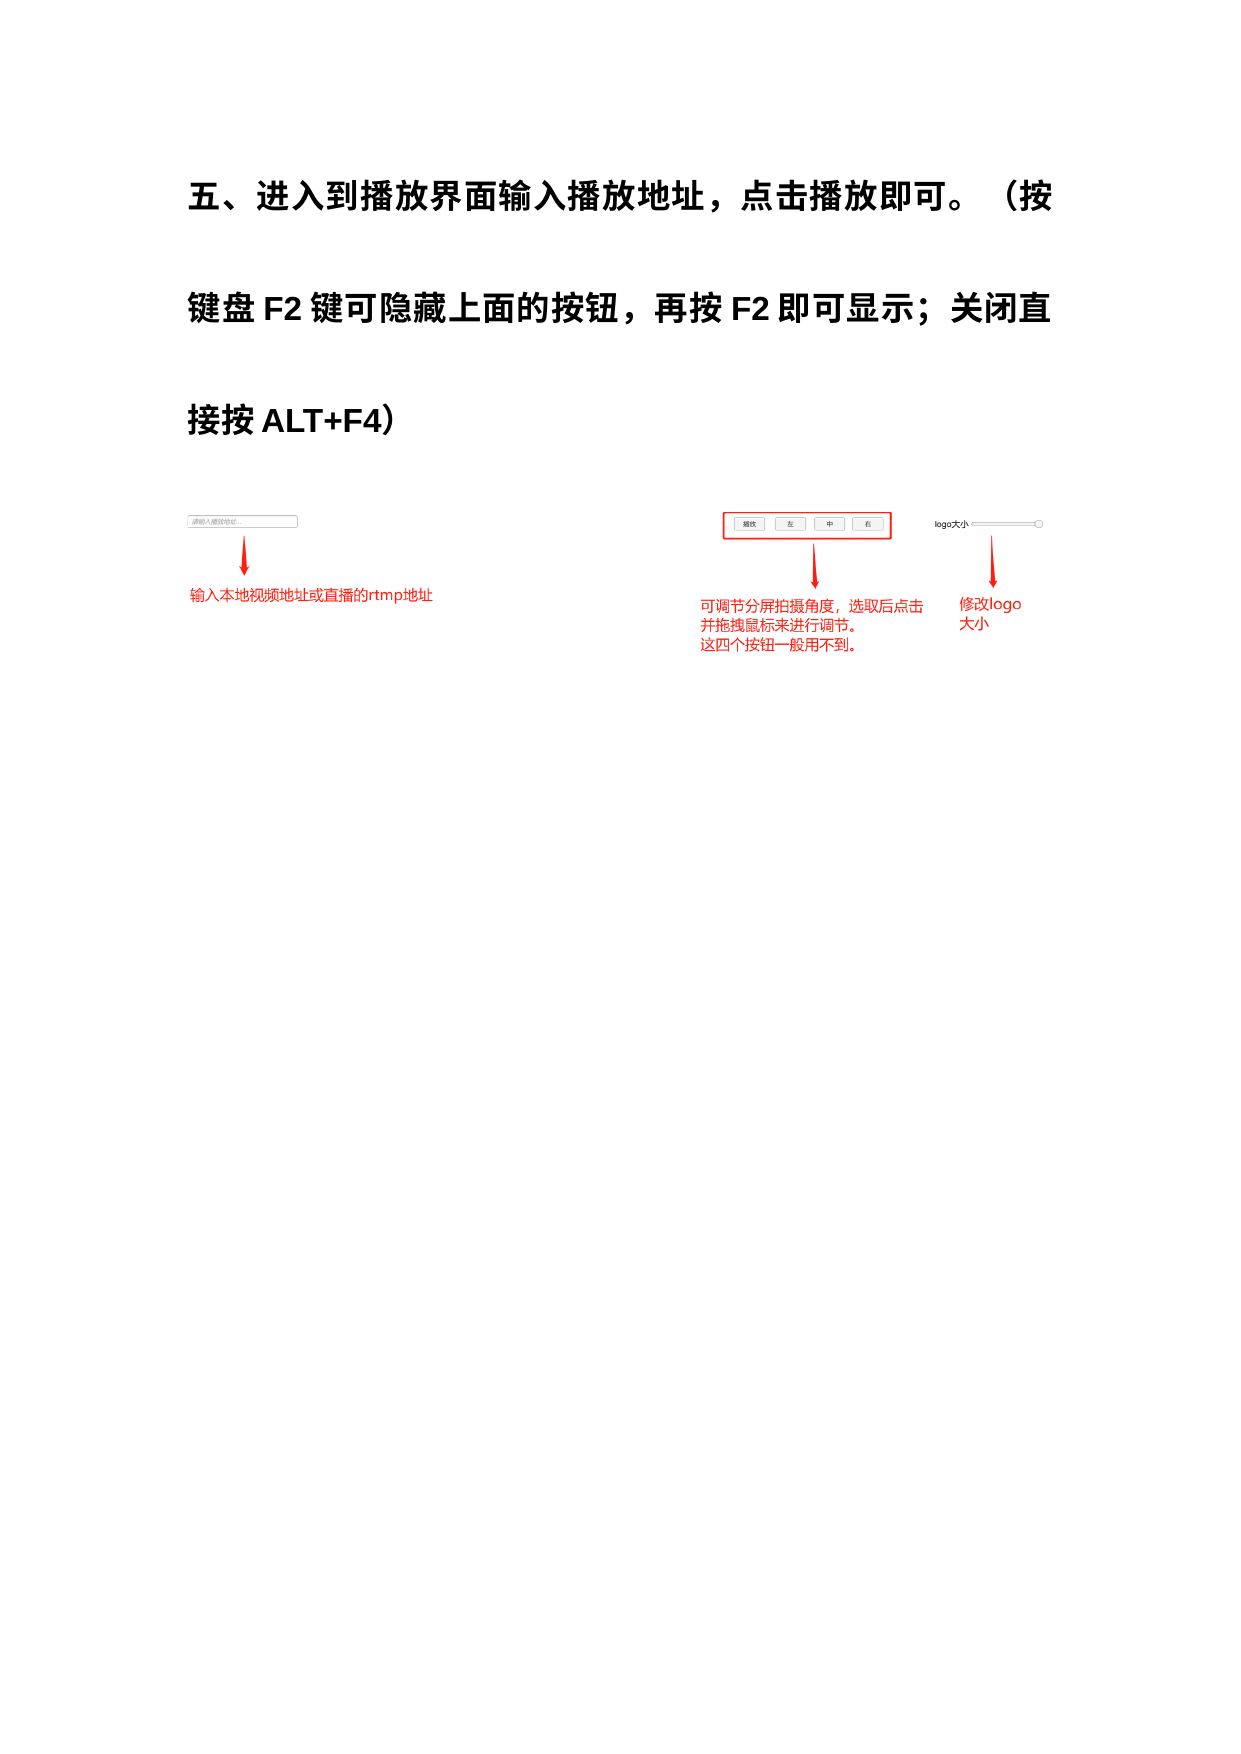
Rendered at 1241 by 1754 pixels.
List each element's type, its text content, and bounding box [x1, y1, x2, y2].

picture [187, 512, 1052, 999]
subtitle 五、进入到播放界面输入播放地址，点击播放即可。（按键盘F2键可隐藏上面的按钮，再按F2即可显示；关闭直接按ALT+F4） [187, 162, 1053, 451]
